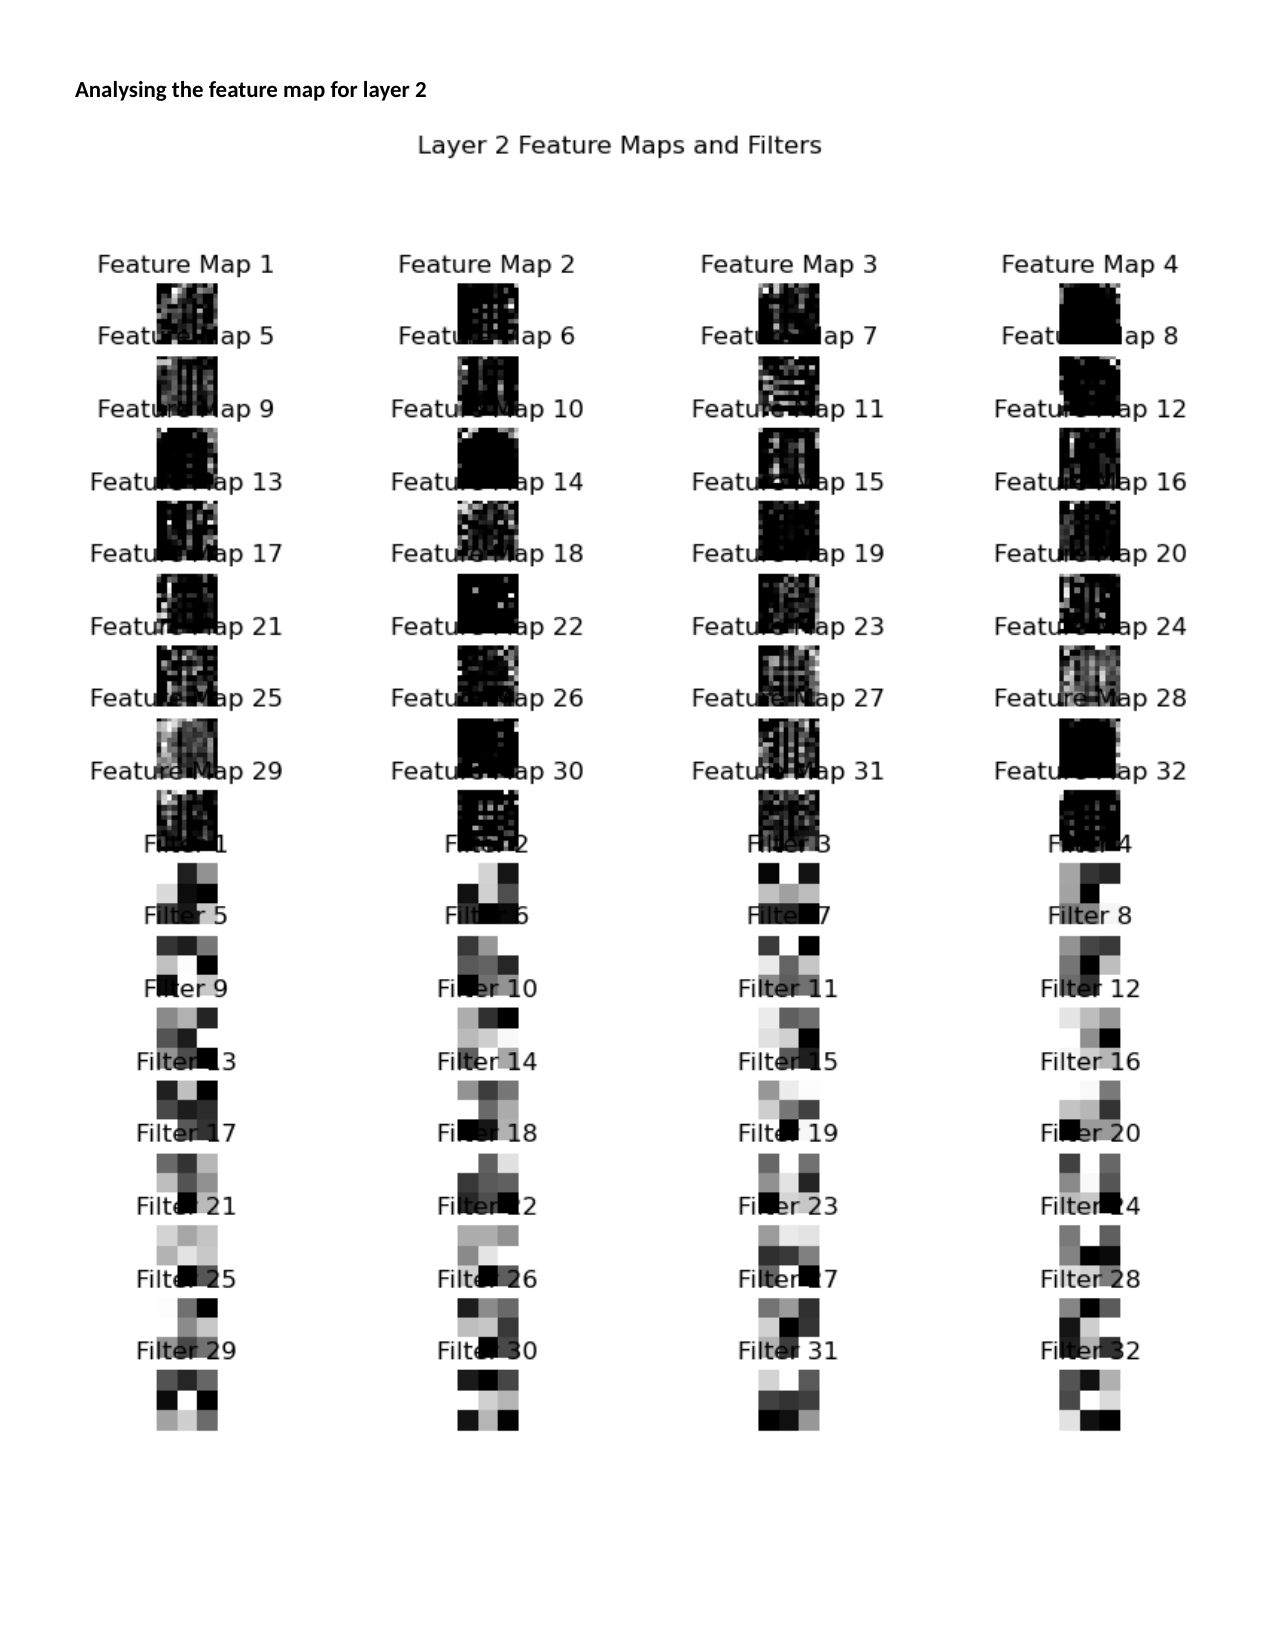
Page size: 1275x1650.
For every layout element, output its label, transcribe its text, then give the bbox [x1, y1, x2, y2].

picture [75, 121, 1200, 1446]
text Analysing the feature map for layer 2 [75, 75, 1200, 103]
